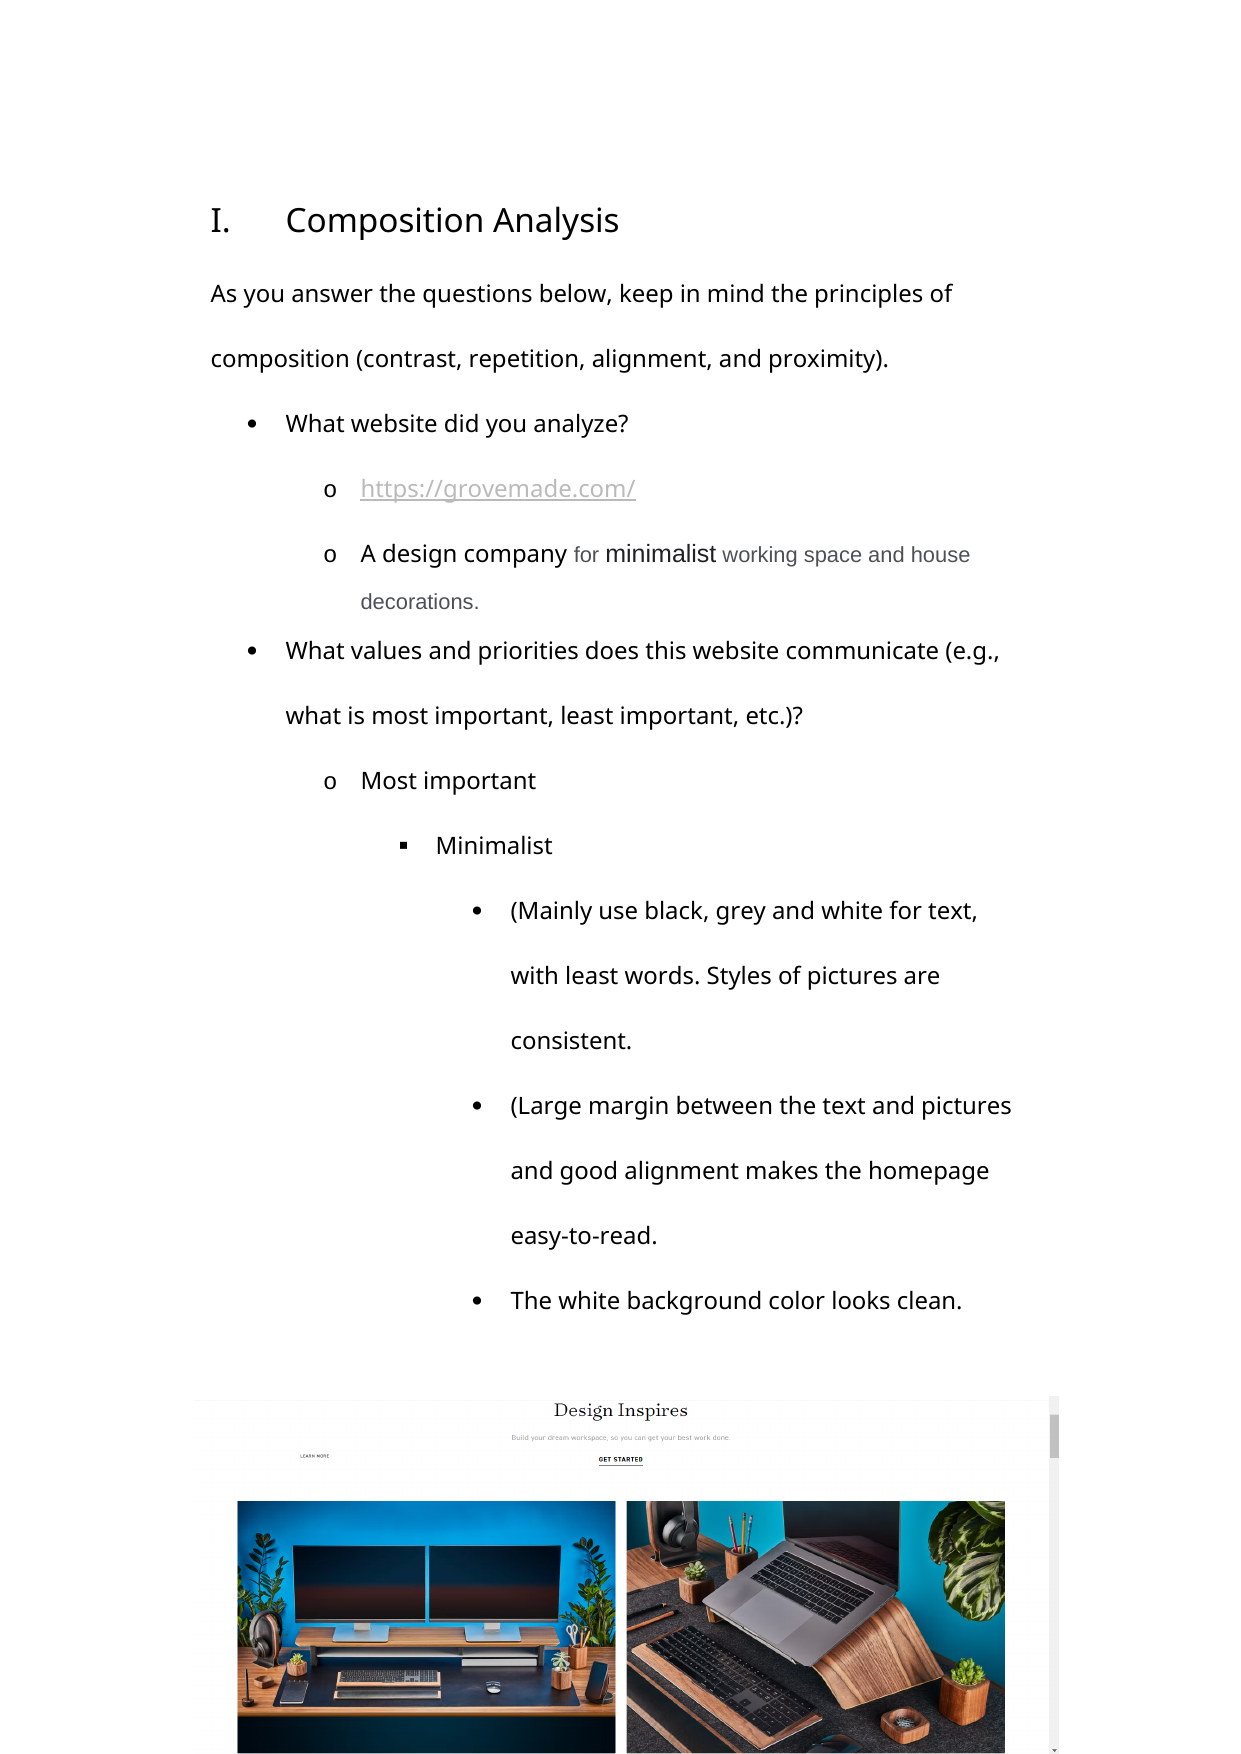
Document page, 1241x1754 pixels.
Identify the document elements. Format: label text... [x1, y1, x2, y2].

list (Mainly use black, grey and white for text, with least words. Styles of pictures are consistent. [473, 878, 1030, 1073]
picture [193, 1396, 1059, 1754]
list A design company for minimalist working space and house decorations. [323, 520, 1030, 618]
text As you answer the questions below, keep in mind the principles of composition (contrast, repetition, alignment, and proximity). [210, 260, 1030, 390]
list Minimalist [398, 813, 1030, 878]
list (Large margin between the text and pictures and good alignment makes the homepage easy-to-read. [473, 1073, 1030, 1268]
list The white background color looks clean. [473, 1268, 1030, 1333]
list What values and priorities does this website communicate (e.g., what is most important, least important, etc.)? [248, 618, 1030, 748]
subtitle Composition Analysis [210, 187, 1030, 252]
list https://grovemade.com/ [323, 455, 1030, 520]
list Most important [323, 748, 1030, 813]
list What website did you analyze? [248, 390, 1030, 455]
